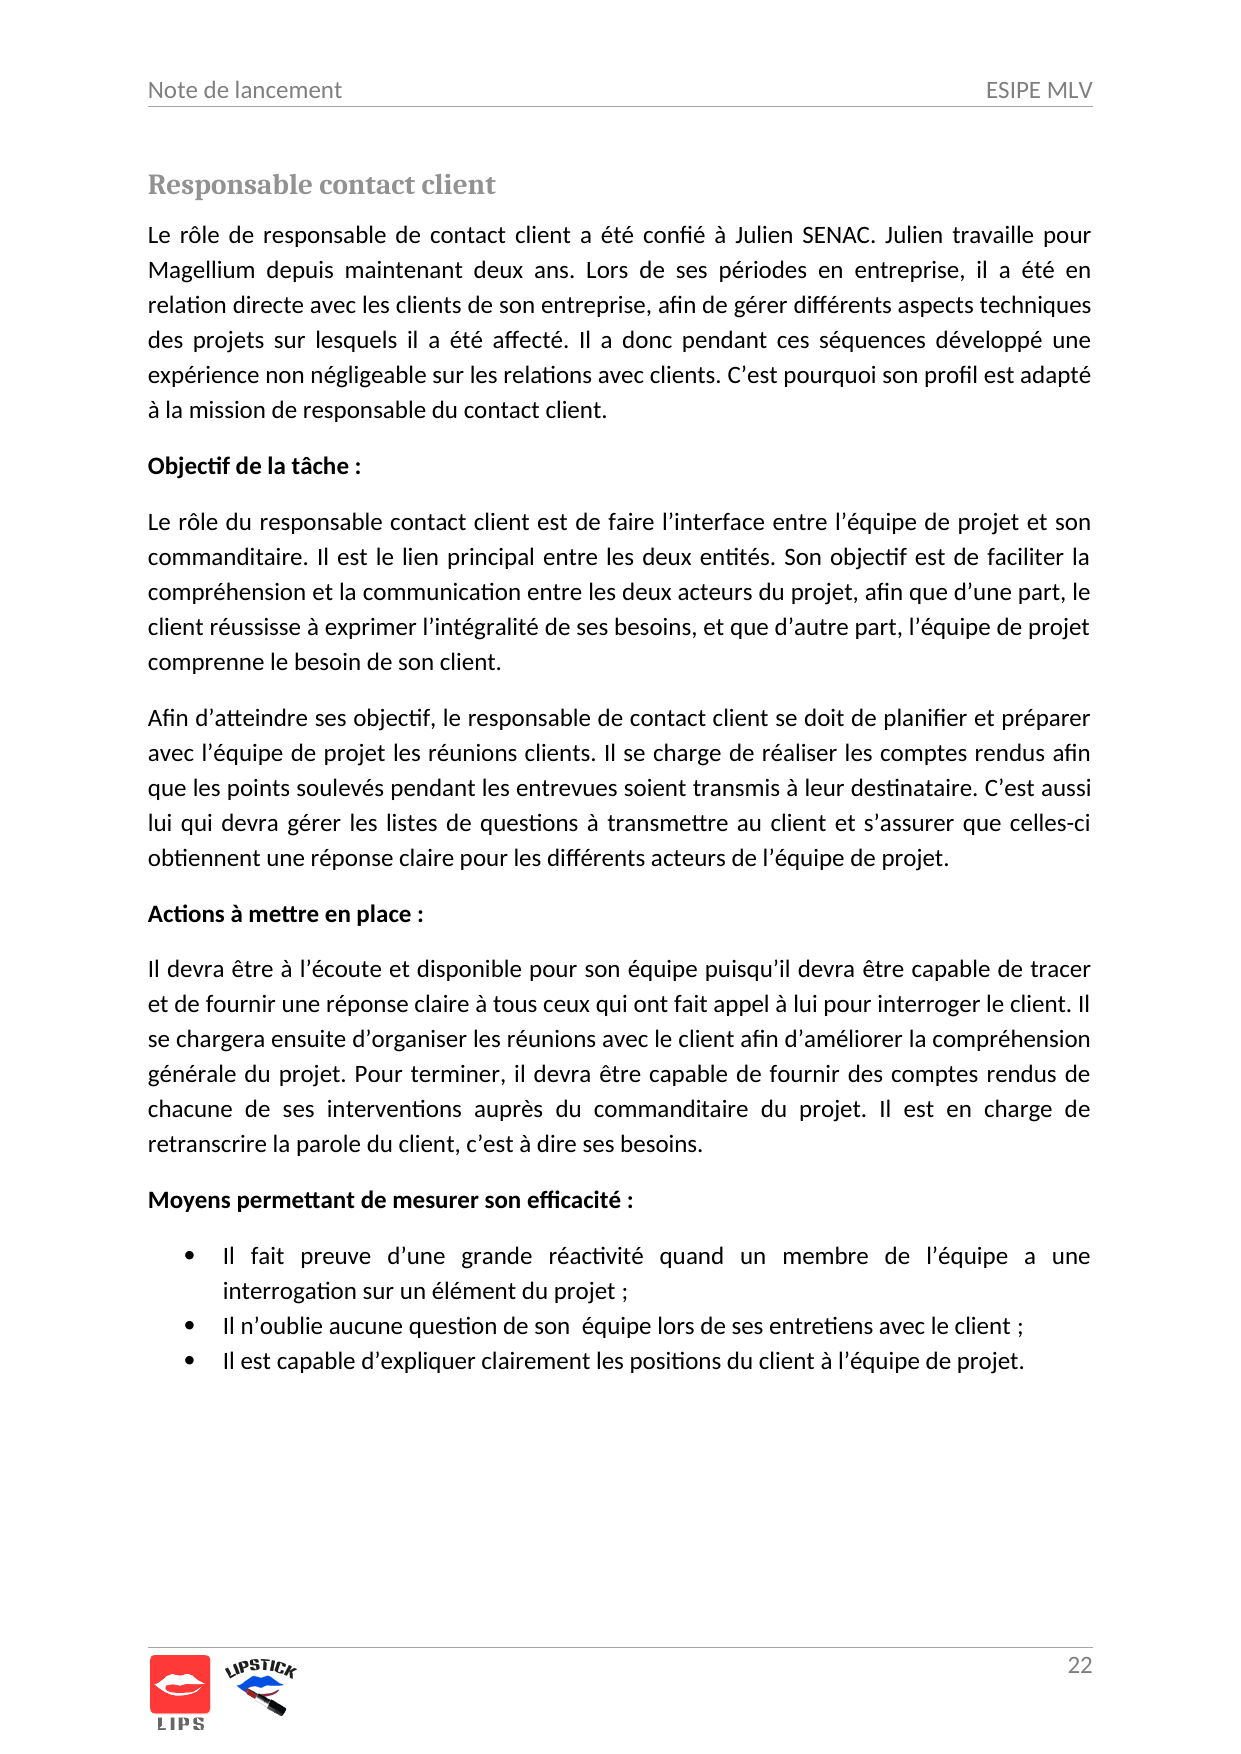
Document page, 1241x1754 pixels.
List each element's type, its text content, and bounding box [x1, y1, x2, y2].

picture [223, 1656, 298, 1718]
text Afin d’atteindre ses objectif, le responsable de contact client se doit de planifier et préparer avec l’équipe de projet les réunions clients. Il se charge de réaliser les comptes rendus afin que les points soulevés pendant les entrevues soient transmis à leur destinataire. C’est aussi lui qui devra gérer les listes de questions à transmettre au client et s’assurer que celles-ci obtiennent une réponse claire pour les différents acteurs de l’équipe de projet. [148, 702, 1093, 872]
picture [146, 1651, 213, 1734]
text Le rôle du responsable contact client est de faire l’interface entre l’équipe de projet et son commanditaire. Il est le lien principal entre les deux entités. Son objectif est de faciliter la compréhension et la communication entre les deux acteurs du projet, afin que d’une part, le client réussisse à exprimer l’intégralité de ses besoins, et que d’autre part, l’équipe de projet comprenne le besoin de son client. [148, 506, 1093, 677]
text Actions à mettre en place : [148, 898, 1093, 928]
list Il est capable d’expliquer clairement les positions du client à l’équipe de projet. [185, 1345, 1093, 1376]
list Il fait preuve d’une grande réactivité quand un membre de l’équipe a une interrogation sur un élément du projet ; [185, 1240, 1093, 1306]
text Objectif de la tâche : [148, 450, 1093, 481]
list Il n’oublie aucune question de son équipe lors de ses entretiens avec le client ; [185, 1310, 1093, 1341]
text Il devra être à l’écoute et disponible pour son équipe puisqu’il devra être capable de tracer et de fournir une réponse claire à tous ceux qui ont fait appel à lui pour interroger le client. Il se chargera ensuite d’organiser les réunions avec le client afin d’améliorer la compréhension générale du projet. Pour terminer, il devra être capable de fournir des comptes rendus de chacune de ses interventions auprès du commanditaire du projet. Il est en charge de retranscrire la parole du client, c’est à dire ses besoins. [148, 954, 1093, 1159]
subtitle Responsable contact client [148, 168, 1093, 202]
text Moyens permettant de mesurer son efficacité : [148, 1184, 1093, 1215]
text Le rôle de responsable de contact client a été confié à Julien SENAC. Julien travaille pour Magellium depuis maintenant deux ans. Lors de ses périodes en entreprise, il a été en relation directe avec les clients de son entreprise, afin de gérer différents aspects techniques des projets sur lesquels il a été affecté. Il a donc pendant ces séquences développé une expérience non négligeable sur les relations avec clients. C’est pourquoi son profil est adapté à la mission de responsable du contact client. [148, 219, 1093, 425]
